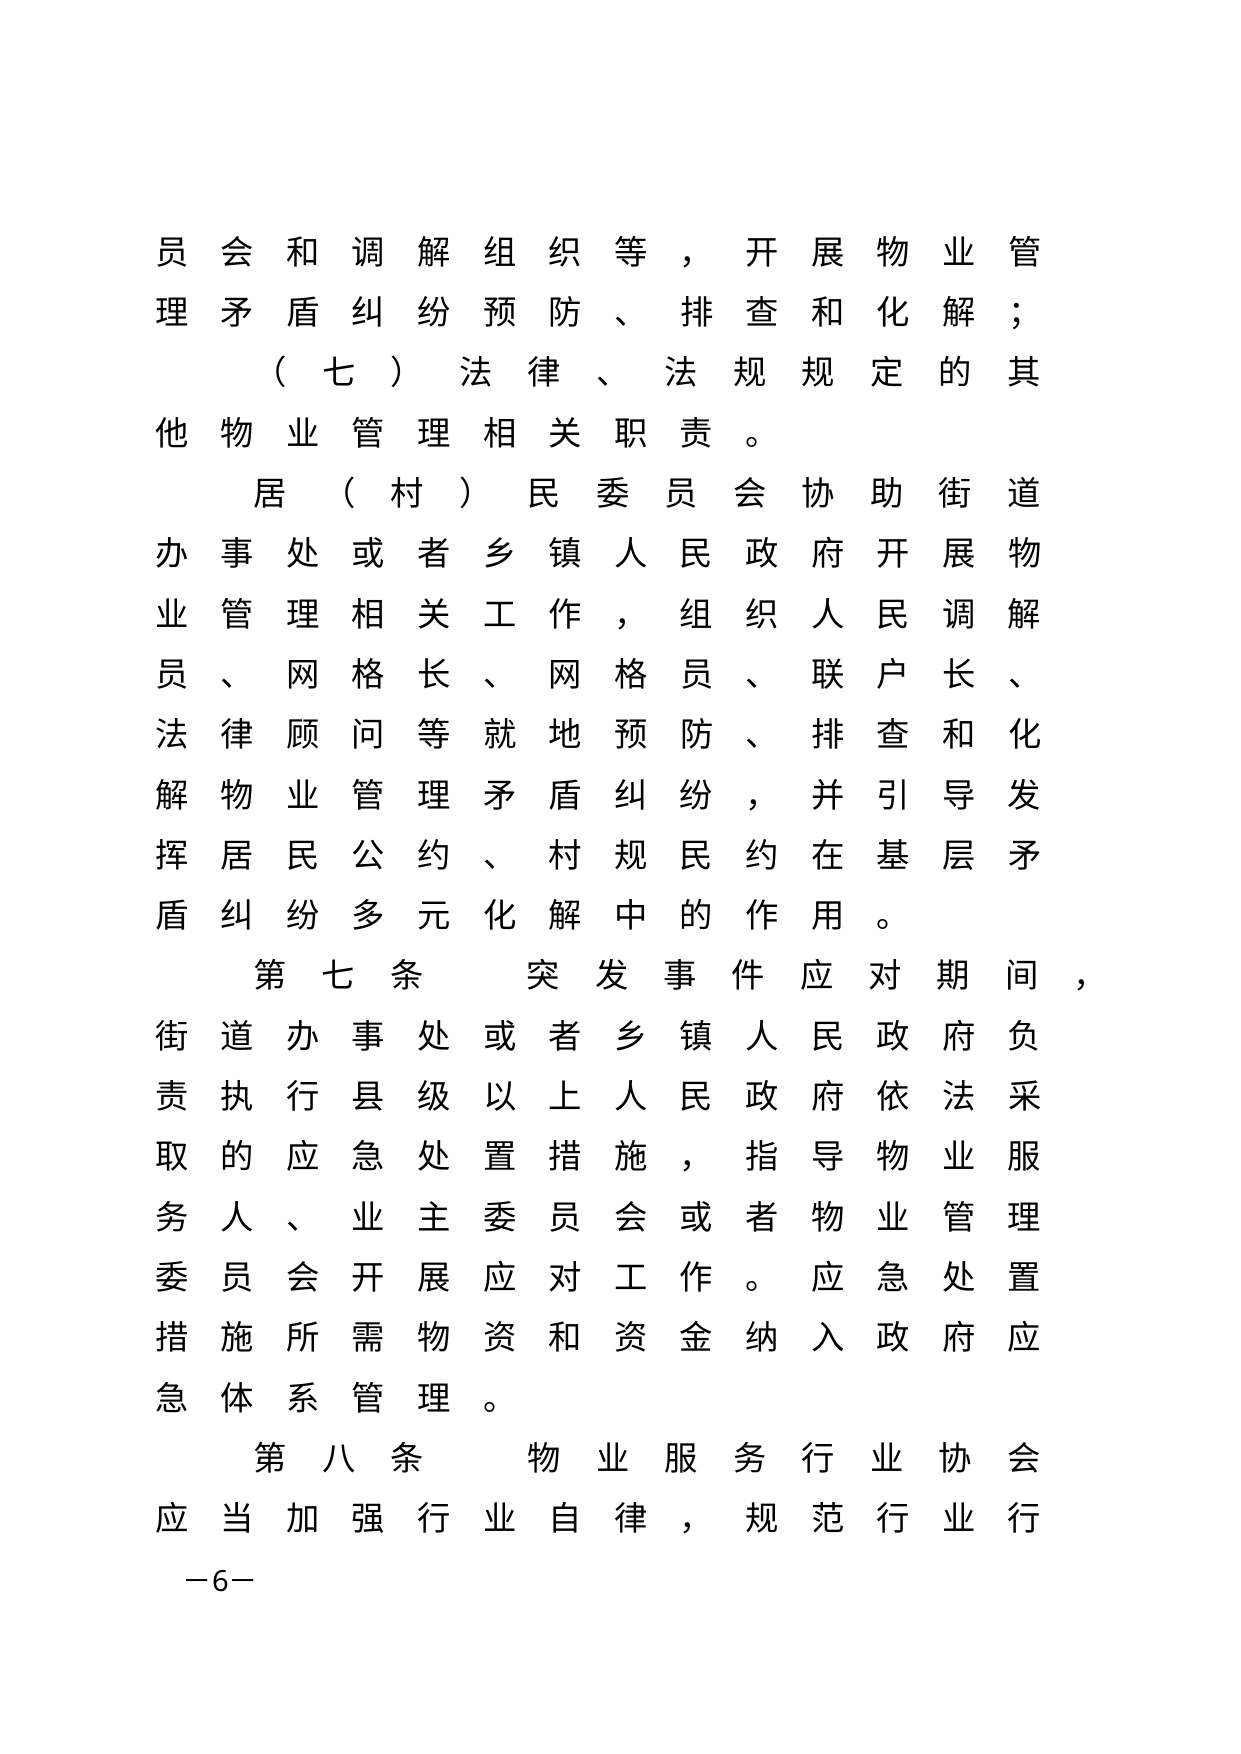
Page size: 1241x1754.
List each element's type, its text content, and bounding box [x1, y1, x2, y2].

text 居（村）民委员会协助街道办事处或者乡镇人民政府开展物业管理相关工作，组织人民调解员、网格长、网格员、联户长、法律顾问等就地预防、排查和化解物业管理矛盾纠纷，并引导发挥居民公约、村规民约在基层矛盾纠纷多元化解中的作用。 [155, 461, 1073, 943]
text （七）法律、法规规定的其他物业管理相关职责。 [155, 340, 1073, 461]
text 第七条 突发事件应对期间，街道办事处或者乡镇人民政府负责执行县级以上人民政府依法采取的应急处置措施，指导物业服务人、业主委员会或者物业管理委员会开展应对工作。应急处置措施所需物资和资金纳入政府应急体系管理。 [155, 943, 1073, 1426]
text （六）组织协调辖区内公安派出所、司法所、居（村）民委员会和调解组织等，开展物业管理矛盾纠纷预防、排查和化解； [155, 219, 1073, 340]
text 第八条 物业服务行业协会应当加强行业自律，规范行业行为、编制团体标准、组织业务培训，促进物业服务人依法经营、诚信服务，推动物业服务行业健康发展。 [155, 1426, 1073, 1546]
